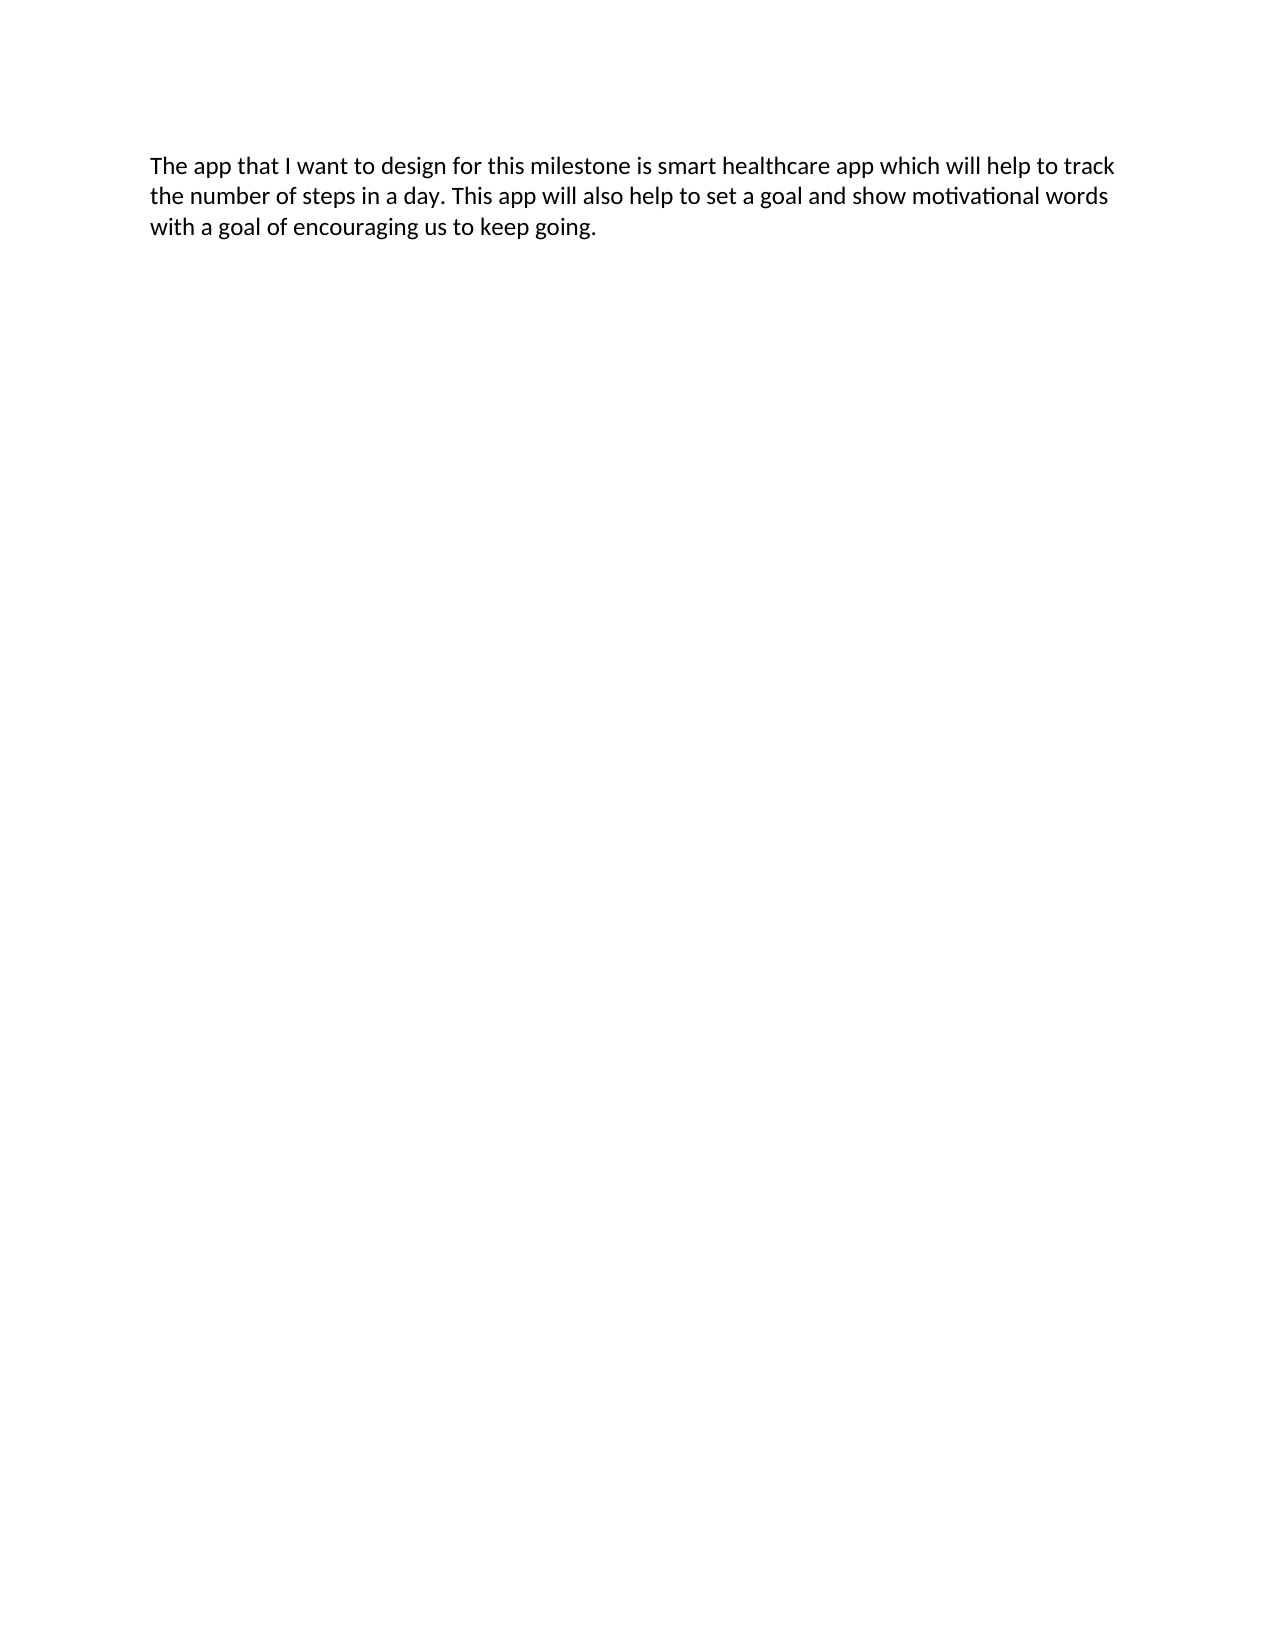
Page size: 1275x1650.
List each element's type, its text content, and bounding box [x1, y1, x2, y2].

text The app that I want to design for this milestone is smart healthcare app which will help to track the number of steps in a day. This app will also help to set a goal and show motivational words with a goal of encouraging us to keep going. [150, 150, 1125, 242]
